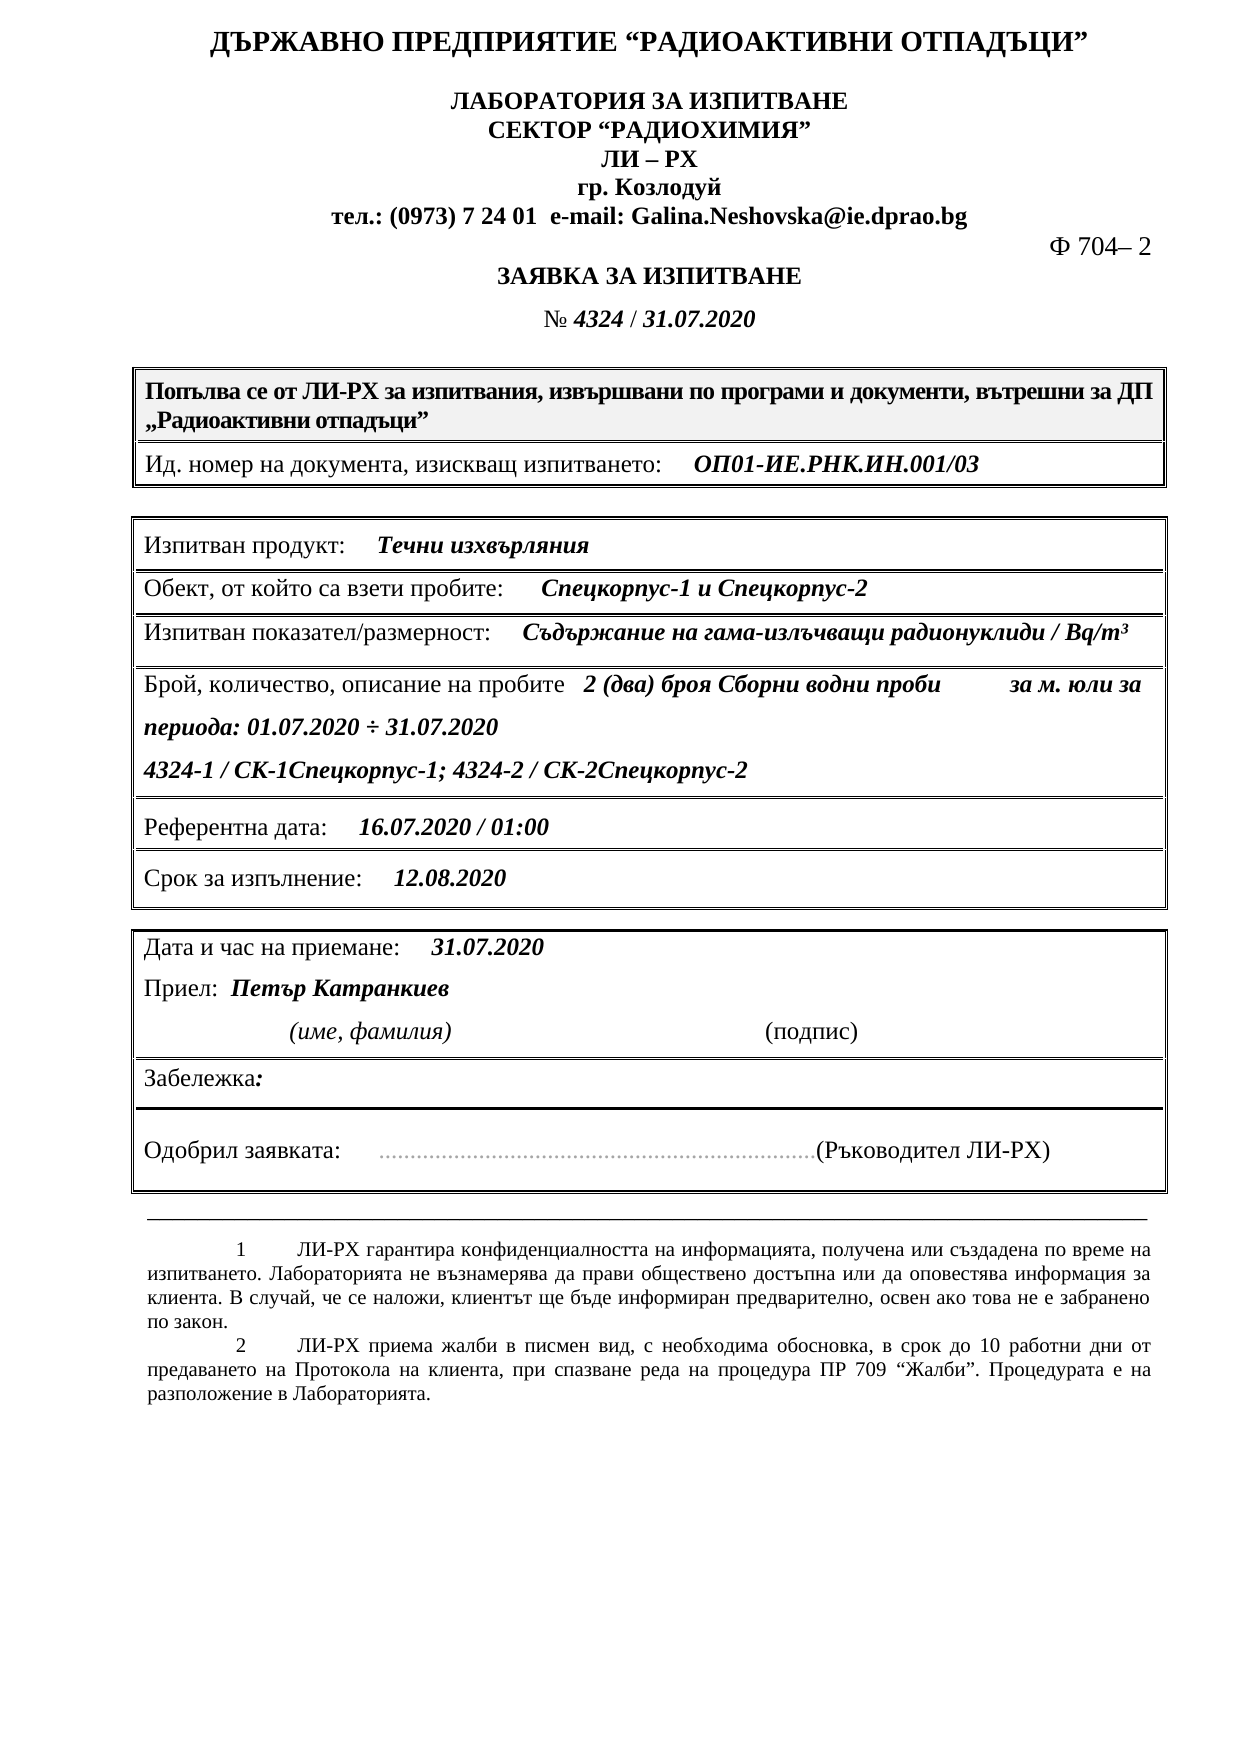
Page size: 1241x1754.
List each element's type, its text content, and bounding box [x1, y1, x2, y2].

table_cell Брой, количество, описание на пробите 2 (двa) броя Сборни водни проби за м. юли за периода: 01.07.2020 ÷ 31.07.2020 4324-1 / СК-1Спецкорпус-1; 4324-2 / СК-2Спецкорпус-2 [133, 666, 1166, 796]
text ________________________________________________________________________________ [147, 1194, 1152, 1222]
table_header Дата и час на приемане: 31.07.2020 [134, 932, 1165, 973]
table_cell Обект, от който са взети пробите: Спецкорпус-1 и Спецкорпус-2 [134, 569, 1165, 613]
table_cell (подпис) [649, 973, 1165, 1057]
table_header Изпитван продукт: Течни изхвърляния [134, 520, 1165, 569]
table_cell Одобрил заявката: ......................................................................(Ръководител ЛИ-РХ) [134, 1107, 1165, 1190]
subtitle Ф 704– 2 [147, 230, 1152, 261]
table_cell Изпитван показател/размерност: Съдържание на гама-излъчващи радионуклиди / Bq/m³ [134, 613, 1165, 666]
table_cell Ид. номер на документа, изискващ изпитването: ОП01-ИЕ.РНК.ИН.001/03 [134, 440, 1165, 484]
table_header Попълва се от ЛИ-РХ за изпитвания, извършвани по програми и документи, вътрешни за ДП „Радиоактивни отпадъци” [136, 370, 1163, 440]
table_cell Срок за изпълнение: 12.08.2020 [134, 848, 1165, 907]
table_cell Референтна дата: 16.07.2020 / 01:00 [133, 796, 1166, 847]
list ЛИ-РХ гарантира конфиденциалността на информацията, получена или създадена по време на изпитването. Лабораторията не възнамерява да прави обществено достъпна или да оповестява информация за клиента. В случай, че се наложи, клиентът ще бъде информиран предварително, освен ако това не е забранено по закон. [147, 1237, 1152, 1333]
table_cell Забележка: [133, 1057, 1166, 1107]
table_cell Приел: Петър Катранкиев (име, фамилия) [134, 973, 649, 1057]
text ЗАЯВКА ЗА ИЗПИТВАНЕ [147, 261, 1152, 290]
text № 4324 / 31.07.2020 [147, 304, 1152, 333]
list ЛИ-РХ приема жалби в писмен вид, с необходима обосновка, в срок до 10 работни дни от предаването на Протокола на клиента, при спазване реда на процедура ПР 709 “Жалби”. Процедурата е на разположение в Лабораторията. [147, 1333, 1152, 1405]
